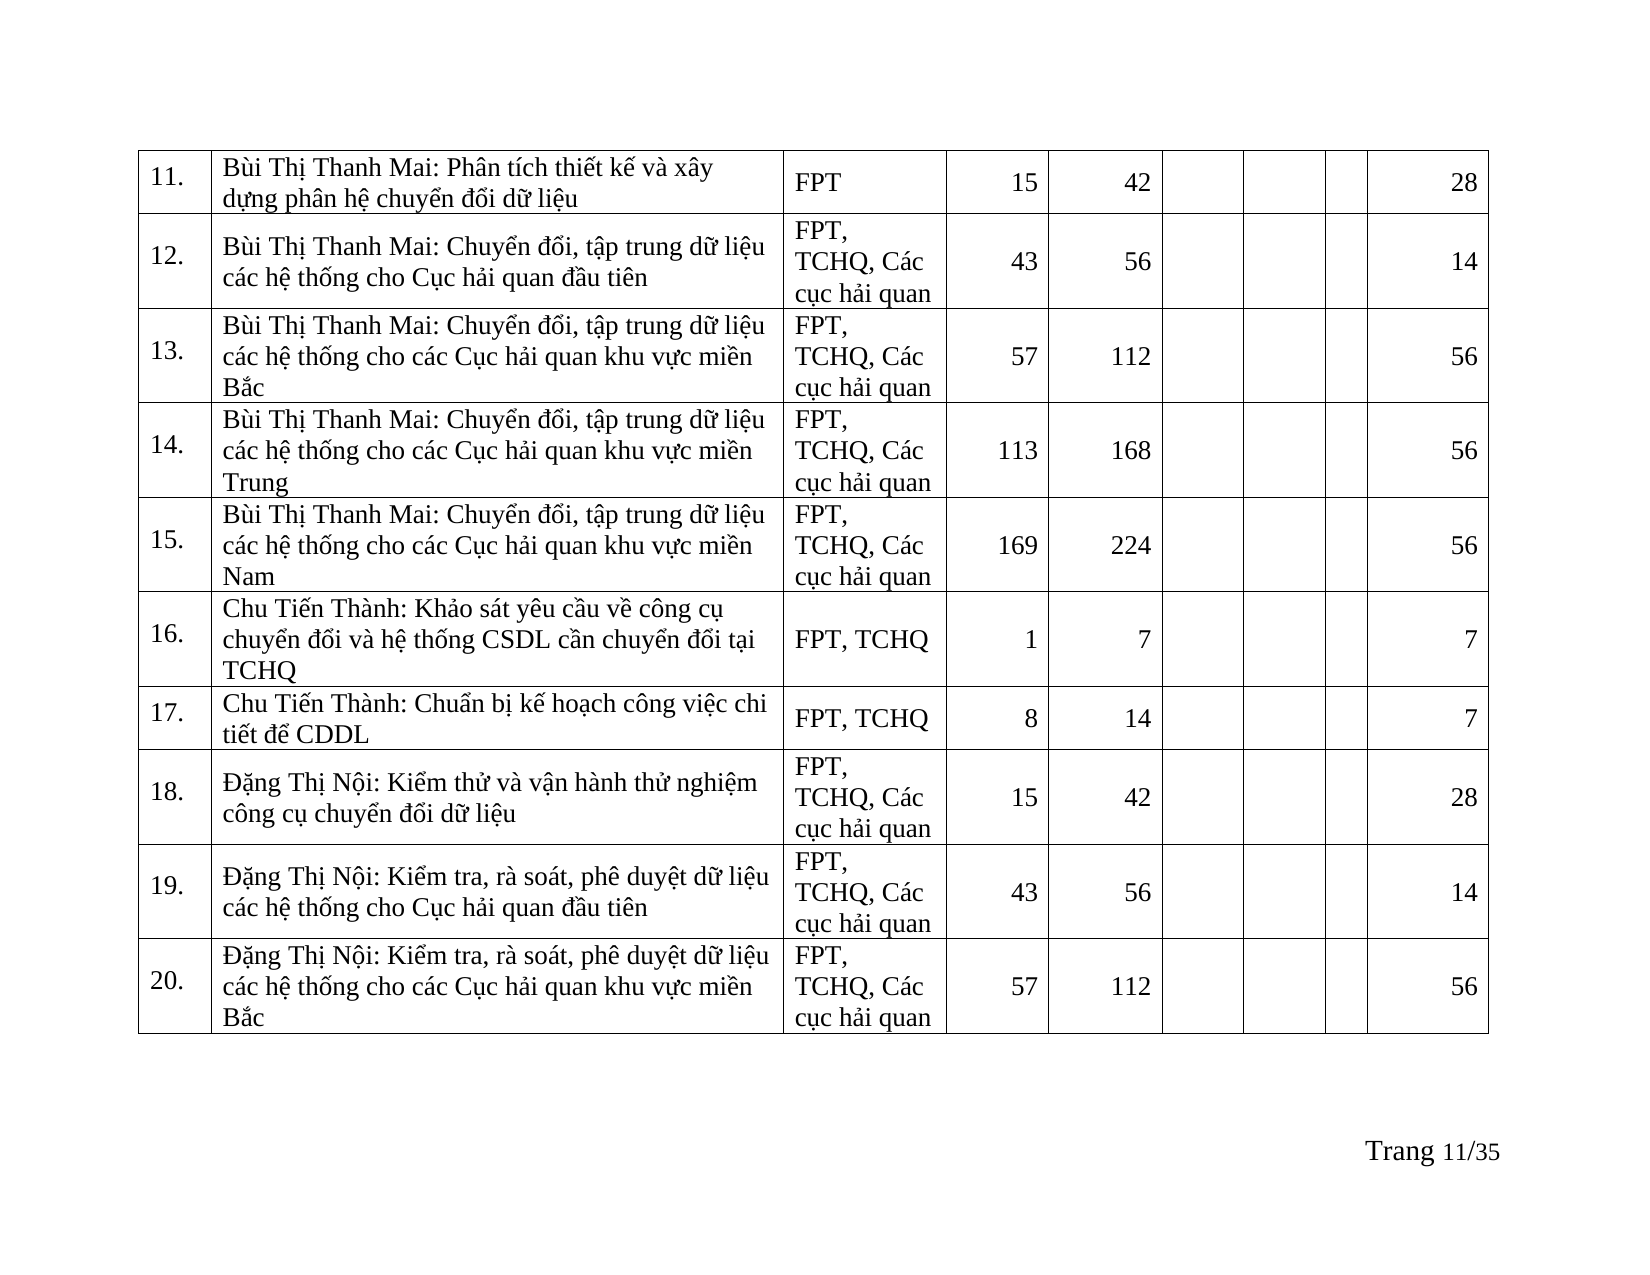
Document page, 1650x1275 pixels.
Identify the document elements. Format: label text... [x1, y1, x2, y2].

table_cell 14 [1049, 687, 1162, 749]
table_cell 1 [947, 592, 1048, 686]
table_cell [1163, 592, 1243, 686]
table_cell [1326, 309, 1367, 402]
table_cell FPT, TCHQ, Các cục hải quan [784, 750, 946, 843]
table_cell 15 [947, 750, 1048, 843]
table_cell [1163, 498, 1243, 591]
table_cell 113 [947, 403, 1048, 497]
table_cell [1326, 151, 1367, 213]
table_cell 112 [1049, 309, 1162, 402]
table_cell [1163, 214, 1243, 308]
table_cell 57 [947, 309, 1048, 402]
table_cell FPT [784, 151, 946, 213]
table_cell [1244, 939, 1325, 1032]
table_cell [1244, 214, 1325, 308]
table_cell 28 [1368, 151, 1488, 213]
table_cell [1244, 498, 1325, 591]
table_cell [139, 845, 211, 938]
table_cell FPT, TCHQ, Các cục hải quan [784, 309, 946, 402]
table_cell FPT, TCHQ, Các cục hải quan [784, 498, 946, 591]
table_cell 56 [1368, 403, 1488, 497]
table_cell [1326, 214, 1367, 308]
table_cell FPT, TCHQ, Các cục hải quan [784, 214, 946, 308]
table_cell 43 [947, 845, 1048, 938]
table_cell [139, 214, 211, 308]
table_cell [1244, 845, 1325, 938]
table_cell 56 [1368, 309, 1488, 402]
table_cell FPT, TCHQ, Các cục hải quan [784, 403, 946, 497]
table_cell 56 [1368, 498, 1488, 591]
table_cell 169 [947, 498, 1048, 591]
table_cell 14 [1368, 845, 1488, 938]
table_cell 224 [1049, 498, 1162, 591]
table_cell 7 [1368, 592, 1488, 686]
table_cell [139, 750, 211, 843]
table_cell [1163, 403, 1243, 497]
table_cell 28 [1368, 750, 1488, 843]
table_cell [1244, 151, 1325, 213]
table_cell 168 [1049, 403, 1162, 497]
table_cell 7 [1049, 592, 1162, 686]
table_cell [139, 939, 211, 1032]
table_cell Đặng Thị Nội: Kiểm tra, rà soát, phê duyệt dữ liệu các hệ thống cho Cục hải quan đầu tiên [212, 845, 783, 938]
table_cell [784, 939, 946, 1032]
table_cell [1244, 750, 1325, 843]
table_cell [139, 403, 211, 497]
table_cell [1163, 845, 1243, 938]
table_cell [1326, 687, 1367, 749]
table_cell 43 [947, 214, 1048, 308]
table_cell [1326, 498, 1367, 591]
table_cell 14 [1368, 214, 1488, 308]
table_cell Bùi Thị Thanh Mai: Chuyển đổi, tập trung dữ liệu các hệ thống cho các Cục hải quan khu vực miền Nam [212, 498, 783, 591]
table_cell 57 [947, 939, 1048, 1032]
table_cell [139, 592, 211, 686]
table_cell [1244, 592, 1325, 686]
table_cell 56 [1049, 214, 1162, 308]
table_cell [1163, 939, 1243, 1032]
table_cell [1326, 750, 1367, 843]
table_cell [1326, 592, 1367, 686]
table_cell 8 [947, 687, 1048, 749]
table_cell [139, 151, 211, 213]
table_cell 56 [1368, 939, 1488, 1032]
table_cell [1244, 403, 1325, 497]
table_cell [1326, 845, 1367, 938]
table_cell [1326, 939, 1367, 1032]
table_cell 42 [1049, 750, 1162, 843]
table_cell 15 [947, 151, 1048, 213]
table_cell 42 [1049, 151, 1162, 213]
table_cell FPT, TCHQ [784, 592, 946, 686]
table_cell FPT, TCHQ, Các cục hải quan [784, 845, 946, 938]
table_cell [1244, 309, 1325, 402]
table_cell [139, 309, 211, 402]
table_cell [139, 687, 211, 749]
table_cell 7 [1368, 687, 1488, 749]
table_cell [1163, 750, 1243, 843]
table_cell Đặng Thị Nội: Kiểm thử và vận hành thử nghiệm công cụ chuyển đổi dữ liệu [212, 750, 783, 843]
table_cell Chu Tiến Thành: Chuẩn bị kế hoạch công việc chi tiết để CDDL [212, 687, 783, 749]
table_cell [1244, 687, 1325, 749]
table_cell [139, 498, 211, 591]
table_cell Chu Tiến Thành: Khảo sát yêu cầu về công cụ chuyển đổi và hệ thống CSDL cần chuyển đổi tại TCHQ [212, 592, 783, 686]
table_cell [1326, 403, 1367, 497]
table_cell Bùi Thị Thanh Mai: Chuyển đổi, tập trung dữ liệu các hệ thống cho các Cục hải quan khu vực miền Trung [212, 403, 783, 497]
table_cell Bùi Thị Thanh Mai: Chuyển đổi, tập trung dữ liệu các hệ thống cho các Cục hải quan khu vực miền Bắc [212, 309, 783, 402]
table_cell [1163, 151, 1243, 213]
table_cell Bùi Thị Thanh Mai: Phân tích thiết kế và xây dựng phân hệ chuyển đổi dữ liệu [212, 151, 783, 213]
table_cell 112 [1049, 939, 1162, 1032]
table_cell 56 [1049, 845, 1162, 938]
table_cell [1163, 309, 1243, 402]
table_cell Bùi Thị Thanh Mai: Chuyển đổi, tập trung dữ liệu các hệ thống cho Cục hải quan đầu tiên [212, 214, 783, 308]
table_cell [1163, 687, 1243, 749]
table_cell Đặng Thị Nội: Kiểm tra, rà soát, phê duyệt dữ liệu các hệ thống cho các Cục hải quan khu vực miền Bắc [212, 939, 783, 1032]
table_cell FPT, TCHQ [784, 687, 946, 749]
